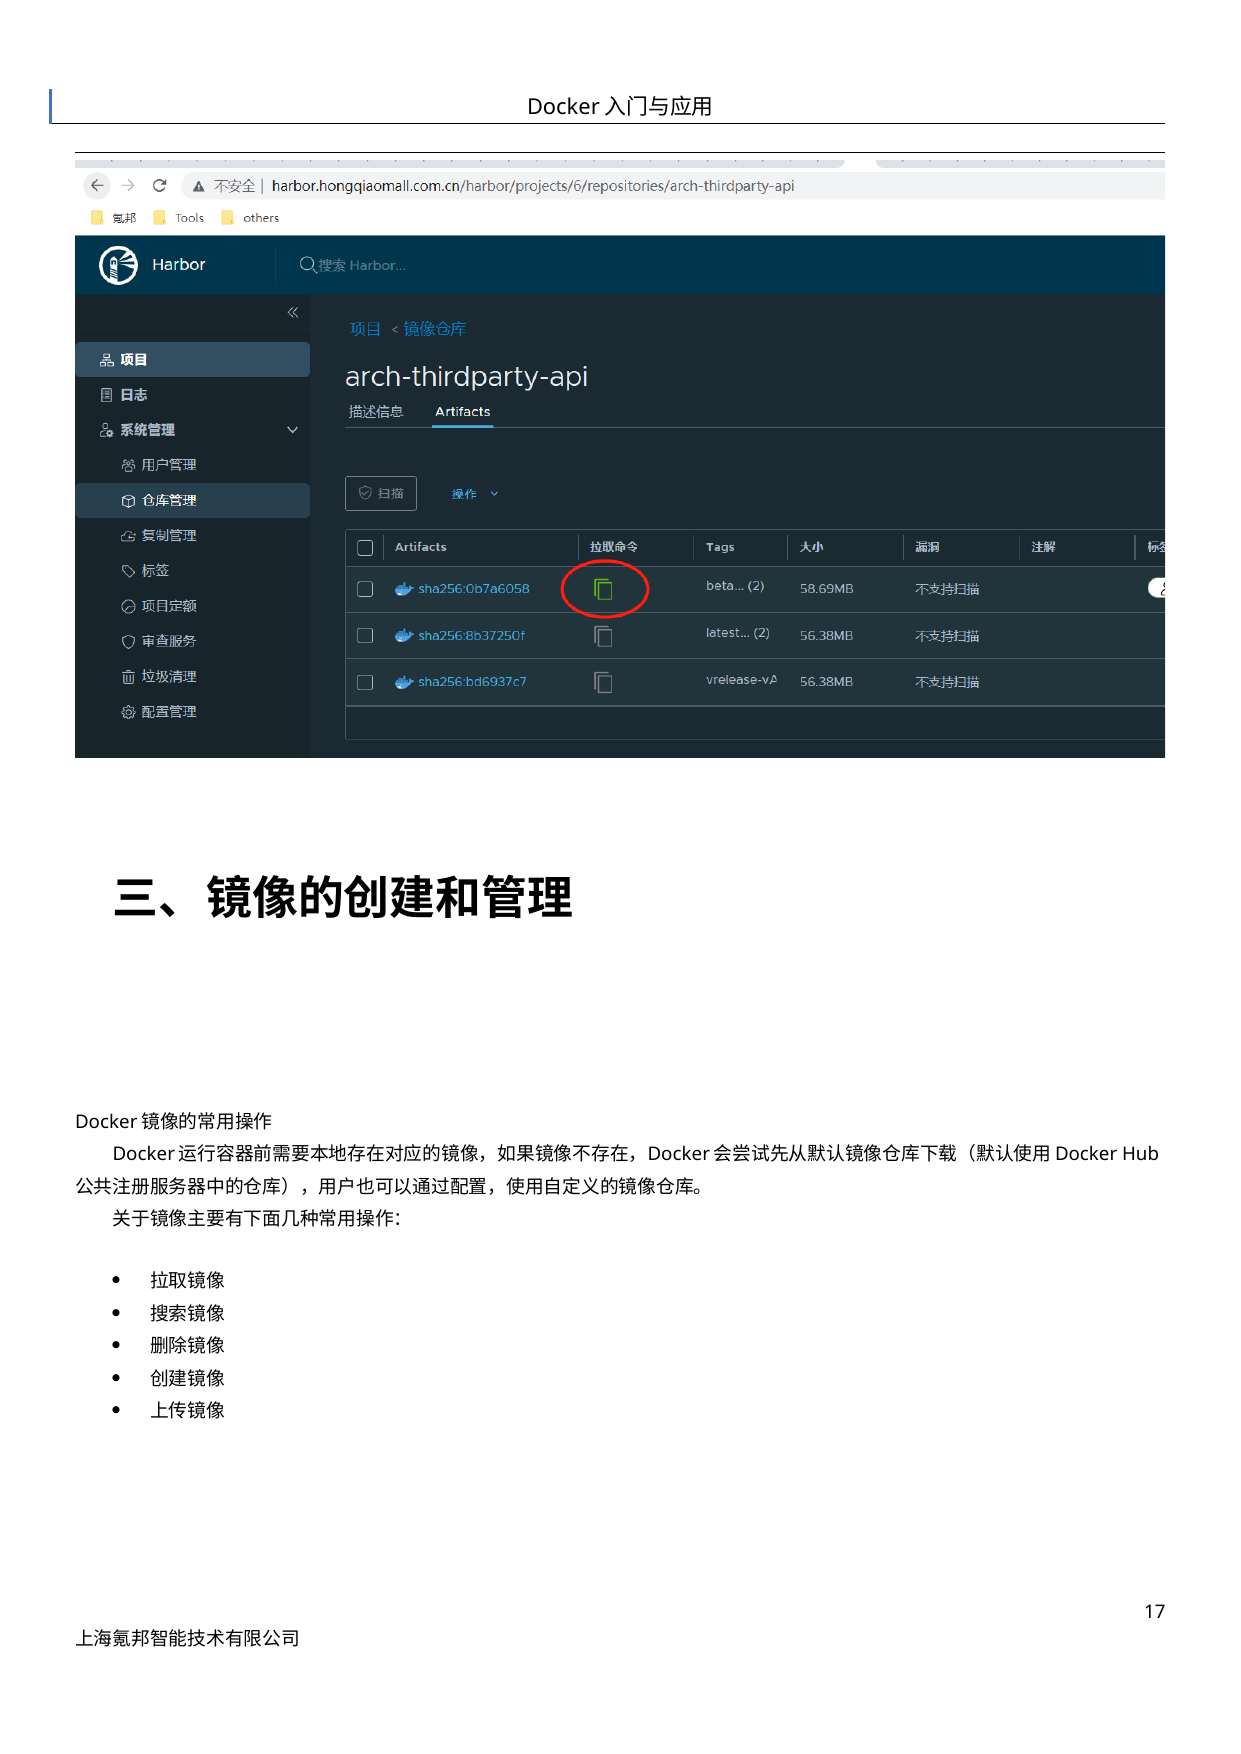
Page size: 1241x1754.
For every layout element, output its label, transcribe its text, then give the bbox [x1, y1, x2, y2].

picture [75, 295, 1166, 758]
picture [75, 160, 1166, 235]
subtitle 镜像的创建和管理 [112, 846, 1165, 943]
text Docker镜像的常用操作 [75, 1104, 1165, 1136]
text 关于镜像主要有下面几种常用操作： [75, 1201, 1165, 1234]
list 创建镜像 [112, 1361, 1165, 1393]
picture [327, 260, 334, 267]
picture [100, 247, 137, 284]
text Docker运行容器前需要本地存在对应的镜像，如果镜像不存在，Docker会尝试先从默认镜像仓库下载（默认使用Docker Hub公共注册服务器中的仓库），用户也可以通过配置，使用自定义的镜像仓库。 [75, 1136, 1165, 1201]
list 上传镜像 [112, 1393, 1165, 1426]
list 搜索镜像 [112, 1296, 1165, 1328]
list 拉取镜像 [112, 1263, 1165, 1296]
list 删除镜像 [112, 1328, 1165, 1361]
